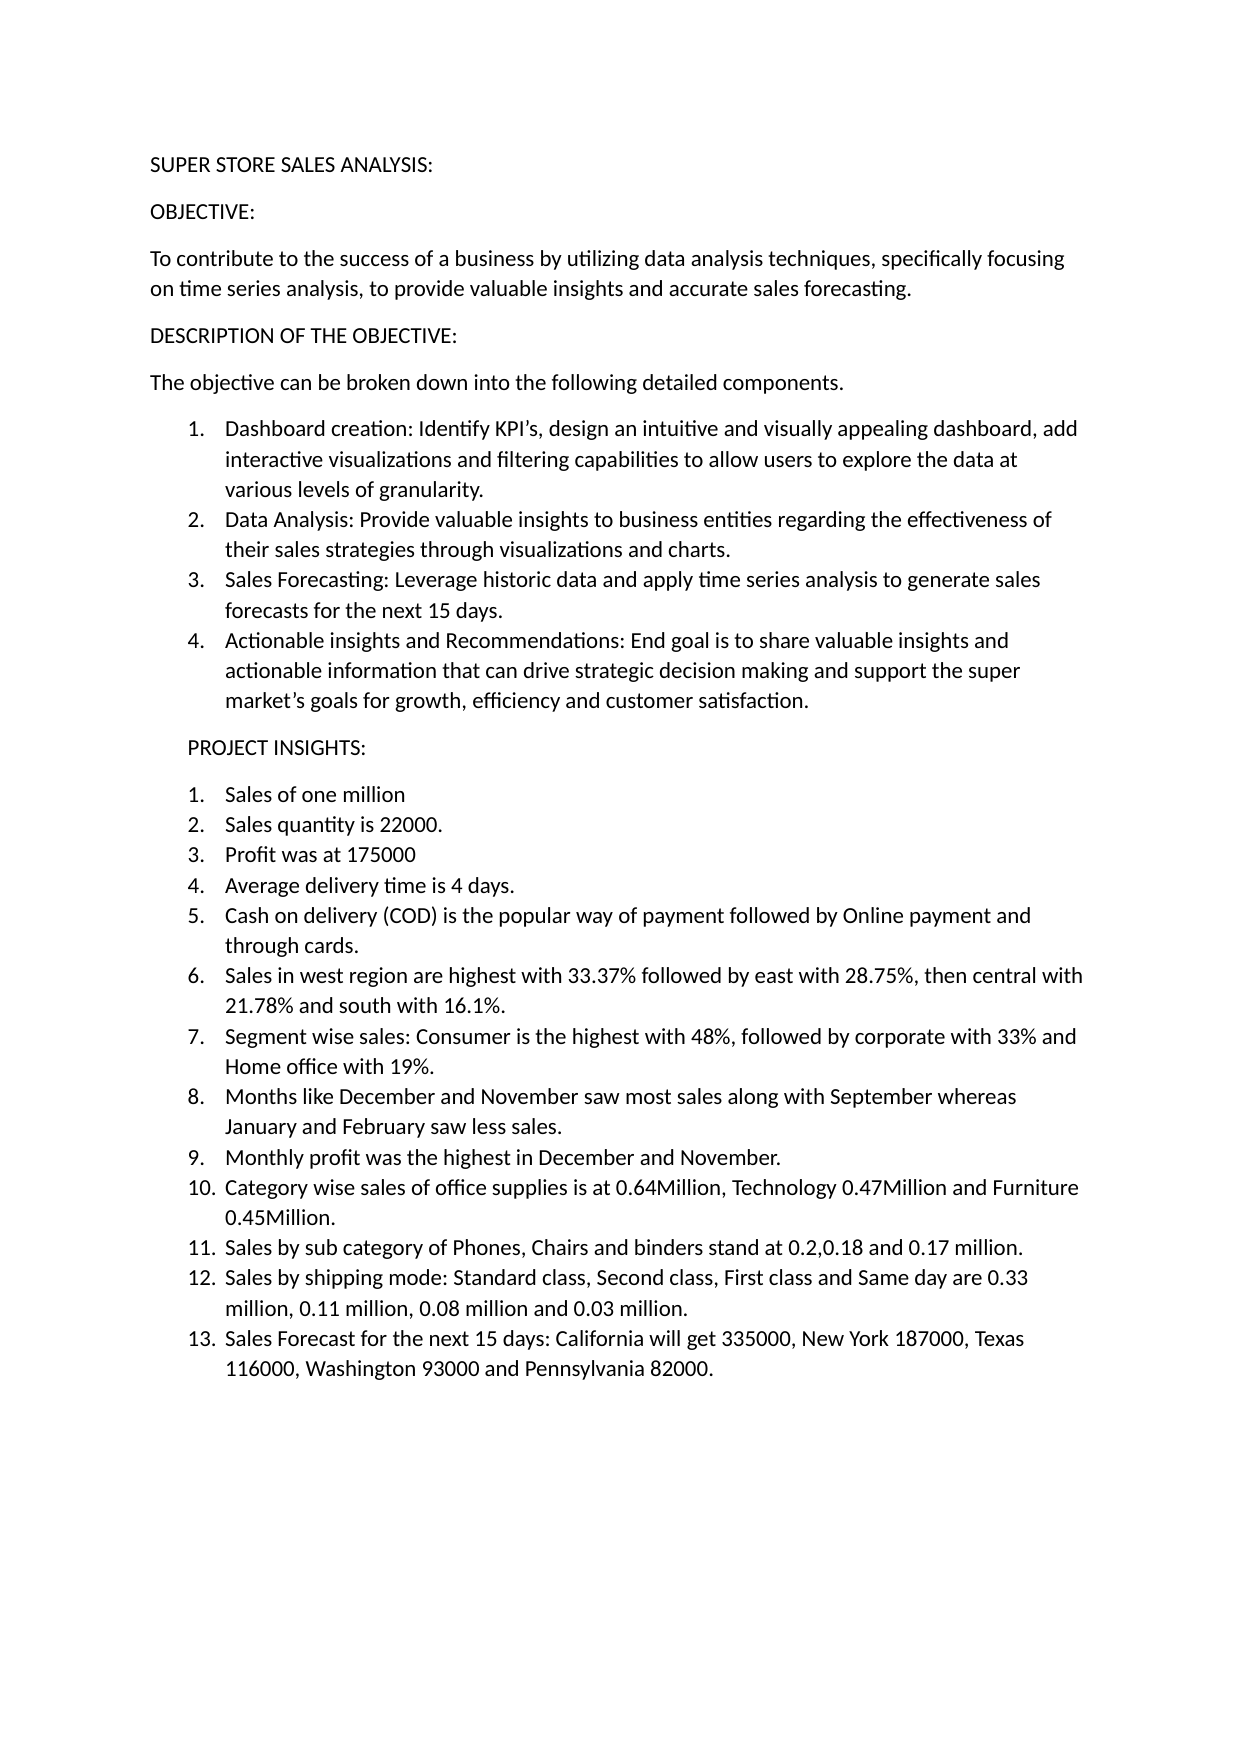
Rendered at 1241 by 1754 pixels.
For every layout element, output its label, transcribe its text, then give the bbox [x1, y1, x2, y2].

text OBJECTIVE: [150, 197, 1090, 225]
list Sales quantity is 22000. [187, 810, 1090, 838]
list Sales of one million [187, 780, 1090, 808]
list Category wise sales of office supplies is at 0.64Million, Technology 0.47Million and Furniture 0.45Million. [187, 1173, 1090, 1231]
text PROJECT INSIGHTS: [187, 733, 1090, 761]
list Monthly profit was the highest in December and November. [187, 1143, 1090, 1171]
text SUPER STORE SALES ANALYSIS: [150, 150, 1090, 178]
list Sales by sub category of Phones, Chairs and binders stand at 0.2,0.18 and 0.17 million. [187, 1233, 1090, 1261]
list Sales Forecasting: Leverage historic data and apply time series analysis to generate sales forecasts for the next 15 days. [187, 566, 1090, 624]
list Segment wise sales: Consumer is the highest with 48%, followed by corporate with 33% and Home office with 19%. [187, 1022, 1090, 1080]
list Sales Forecast for the next 15 days: California will get 335000, New York 187000, Texas 116000, Washington 93000 and Pennsylvania 82000. [187, 1324, 1090, 1382]
list Data Analysis: Provide valuable insights to business entities regarding the effectiveness of their sales strategies through visualizations and charts. [187, 505, 1090, 563]
text DESCRIPTION OF THE OBJECTIVE: [150, 321, 1090, 349]
list Dashboard creation: Identify KPI’s, design an intuitive and visually appealing dashboard, add interactive visualizations and filtering capabilities to allow users to explore the data at various levels of granularity. [187, 414, 1090, 503]
text The objective can be broken down into the following detailed components. [150, 368, 1090, 396]
list Profit was at 175000 [187, 841, 1090, 869]
list Average delivery time is 4 days. [187, 871, 1090, 899]
list Cash on delivery (COD) is the popular way of payment followed by Online payment and through cards. [187, 901, 1090, 959]
text To contribute to the success of a business by utilizing data analysis techniques, specifically focusing on time series analysis, to provide valuable insights and accurate sales forecasting. [150, 244, 1090, 302]
list Sales by shipping mode: Standard class, Second class, First class and Same day are 0.33 million, 0.11 million, 0.08 million and 0.03 million. [187, 1263, 1090, 1322]
list Months like December and November saw most sales along with September whereas January and February saw less sales. [187, 1082, 1090, 1141]
list Sales in west region are highest with 33.37% followed by east with 28.75%, then central with 21.78% and south with 16.1%. [187, 961, 1090, 1020]
list Actionable insights and Recommendations: End goal is to share valuable insights and actionable information that can drive strategic decision making and support the super market’s goals for growth, efficiency and customer satisfaction. [187, 626, 1090, 714]
